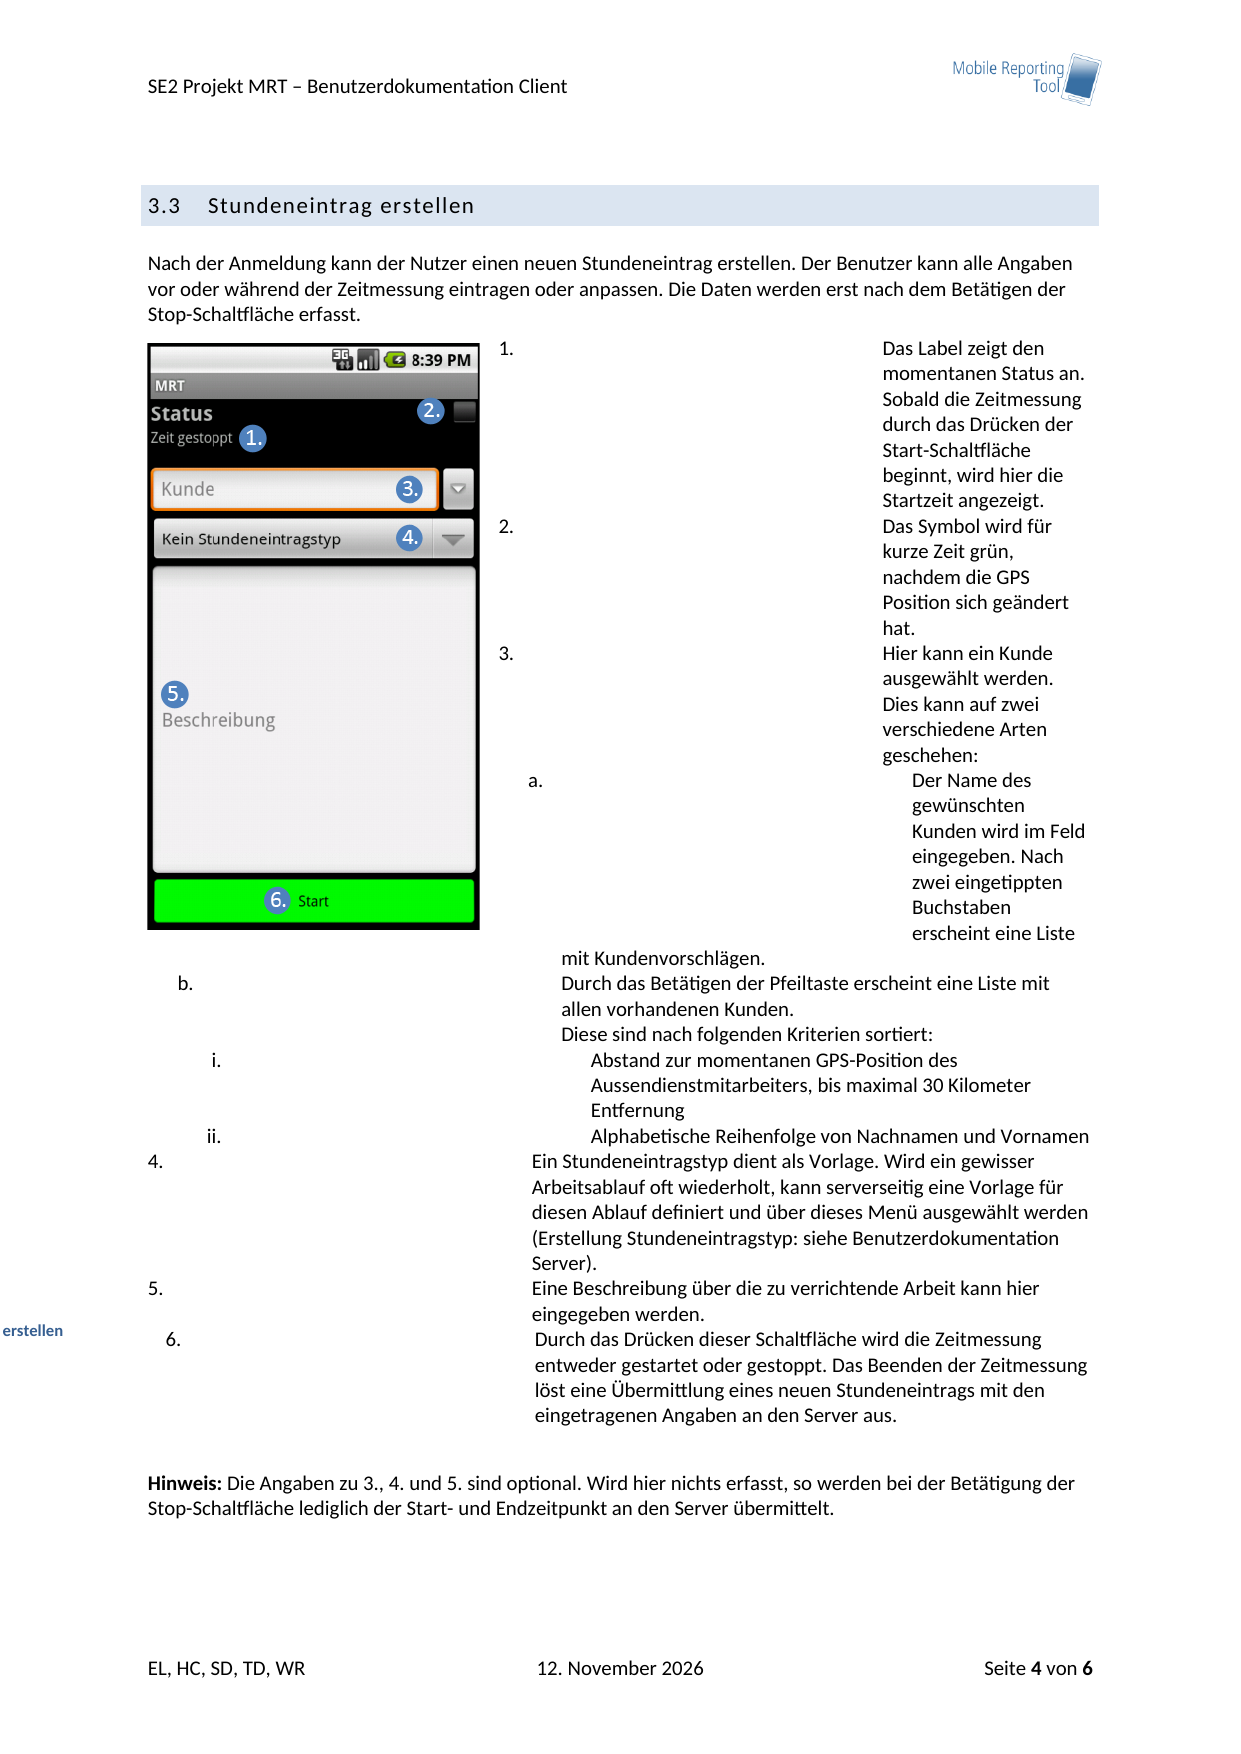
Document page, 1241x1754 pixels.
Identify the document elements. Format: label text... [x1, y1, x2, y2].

picture [147, 343, 480, 930]
list Hier kann ein Kunde ausgewählt werden. Dies kann auf zwei verschiedene Arten geschehen: [480, 640, 1093, 767]
list Alphabetische Reihenfolge von Nachnamen und Vornamen [221, 1123, 1093, 1148]
list Das Label zeigt den momentanen Status an. Sobald die Zeitmessung durch das Drücken der Start-Schaltfläche beginnt, wird hier die Startzeit angezeigt. [148, 335, 1093, 513]
list Ein Stundeneintragstyp dient als Vorlage. Wird ein gewisser Arbeitsablauf oft wiederholt, kann serverseitig eine Vorlage für diesen Ablauf definiert und über dieses Menü ausgewählt werden (Erstellung Stundeneintragstyp: siehe Benutzerdokumentation Server). [148, 1148, 1093, 1276]
subtitle Stundeneintrag erstellen [148, 191, 1093, 219]
list Abstand zur momentanen GPS-Position des Aussendienstmitarbeiters, bis maximal 30 Kilometer Entfernung [221, 1047, 1093, 1123]
list Der Name des gewünschten Kunden wird im Feld eingegeben. Nach zwei eingetippten Buchstaben erscheint eine Liste mit Kundenvorschlägen. [177, 767, 1093, 971]
list eingegeben werden. [532, 1301, 1093, 1326]
text Hinweis: Die Angaben zu 3., 4. und 5. sind optional. Wird hier nichts erfasst, so werden bei der Betätigung der Stop-Schaltfläche lediglich der Start- und Endzeitpunkt an den Server übermittelt. [148, 1470, 1093, 1521]
text Nach der Anmeldung kann der Nutzer einen neuen Stundeneintrag erstellen. Der Benutzer kann alle Angaben vor oder während der Zeitmessung eintragen oder anpassen. Die Daten werden erst nach dem Betätigen der Stop-Schaltfläche erfasst. [148, 251, 1093, 327]
list Durch das Drücken dieser Schaltfläche wird die Zeitmessung entweder gestartet oder gestoppt. Das Beenden der Zeitmessung löst eine Übermittlung eines neuen Stundeneintrags mit den eingetragenen Angaben an den Server aus. [165, 1326, 1093, 1428]
list Durch das Betätigen der Pfeiltaste erscheint eine Liste mit allen vorhandenen Kunden. Diese sind nach folgenden Kriterien sortiert: [177, 971, 1093, 1047]
picture [946, 48, 1103, 109]
list Das Symbol wird für kurze Zeit grün, nachdem die GPS Position sich geändert hat. [480, 513, 1093, 640]
list Eine Beschreibung über die zu verrichtende Arbeit kann hier [148, 1276, 1093, 1301]
